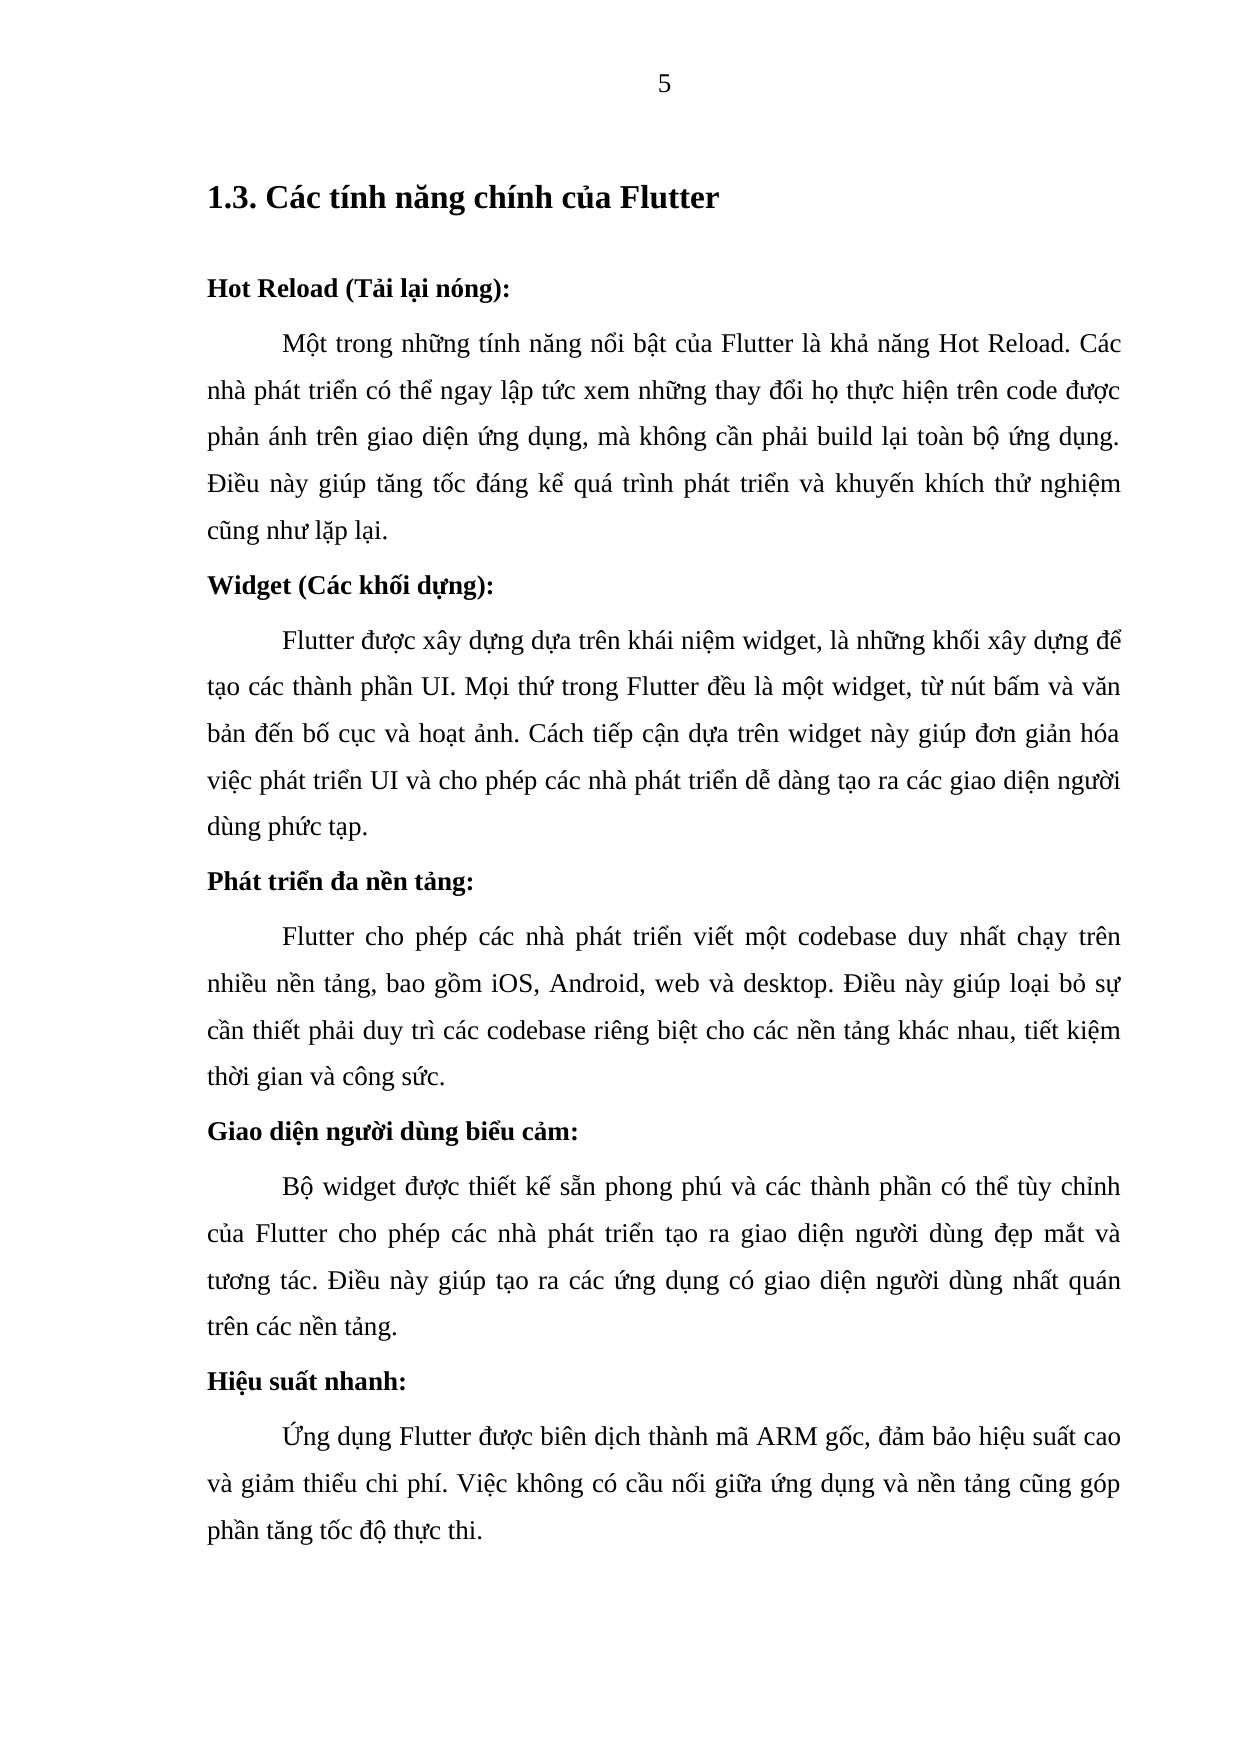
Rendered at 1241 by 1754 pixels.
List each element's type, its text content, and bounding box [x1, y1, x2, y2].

text Phát triển đa nền tảng: [207, 866, 1122, 897]
subtitle 1.3. Các tính năng chính của Flutter [207, 177, 1122, 216]
text Flutter cho phép các nhà phát triển viết một codebase duy nhất chạy trên nhiều nền tảng, bao gồm iOS, Android, web và desktop. Điều này giúp loại bỏ sự cần thiết phải duy trì các codebase riêng biệt cho các nền tảng khác nhau, tiết kiệm thời gian và công sức. [207, 921, 1122, 1092]
text Widget (Các khối dựng): [207, 569, 1122, 600]
text Flutter được xây dựng dựa trên khái niệm widget, là những khối xây dựng để tạo các thành phần UI. Mọi thứ trong Flutter đều là một widget, từ nút bấm và văn bản đến bố cục và hoạt ảnh. Cách tiếp cận dựa trên widget này giúp đơn giản hóa việc phát triển UI và cho phép các nhà phát triển dễ dàng tạo ra các giao diện người dùng phức tạp. [207, 624, 1122, 842]
text Hot Reload (Tải lại nóng): [207, 272, 1122, 303]
text Bộ widget được thiết kế sẵn phong phú và các thành phần có thể tùy chỉnh của Flutter cho phép các nhà phát triển tạo ra giao diện người dùng đẹp mắt và tương tác. Điều này giúp tạo ra các ứng dụng có giao diện người dùng nhất quán trên các nền tảng. [207, 1171, 1122, 1342]
text Một trong những tính năng nổi bật của Flutter là khả năng Hot Reload. Các nhà phát triển có thể ngay lập tức xem những thay đổi họ thực hiện trên code được phản ánh trên giao diện ứng dụng, mà không cần phải build lại toàn bộ ứng dụng. Điều này giúp tăng tốc đáng kể quá trình phát triển và khuyến khích thử nghiệm cũng như lặp lại. [207, 327, 1122, 545]
text Hiệu suất nhanh: [207, 1366, 1122, 1397]
text Giao diện người dùng biểu cảm: [207, 1116, 1122, 1147]
text Ứng dụng Flutter được biên dịch thành mã ARM gốc, đảm bảo hiệu suất cao và giảm thiểu chi phí. Việc không có cầu nối giữa ứng dụng và nền tảng cũng góp phần tăng tốc độ thực thi. [207, 1421, 1122, 1545]
